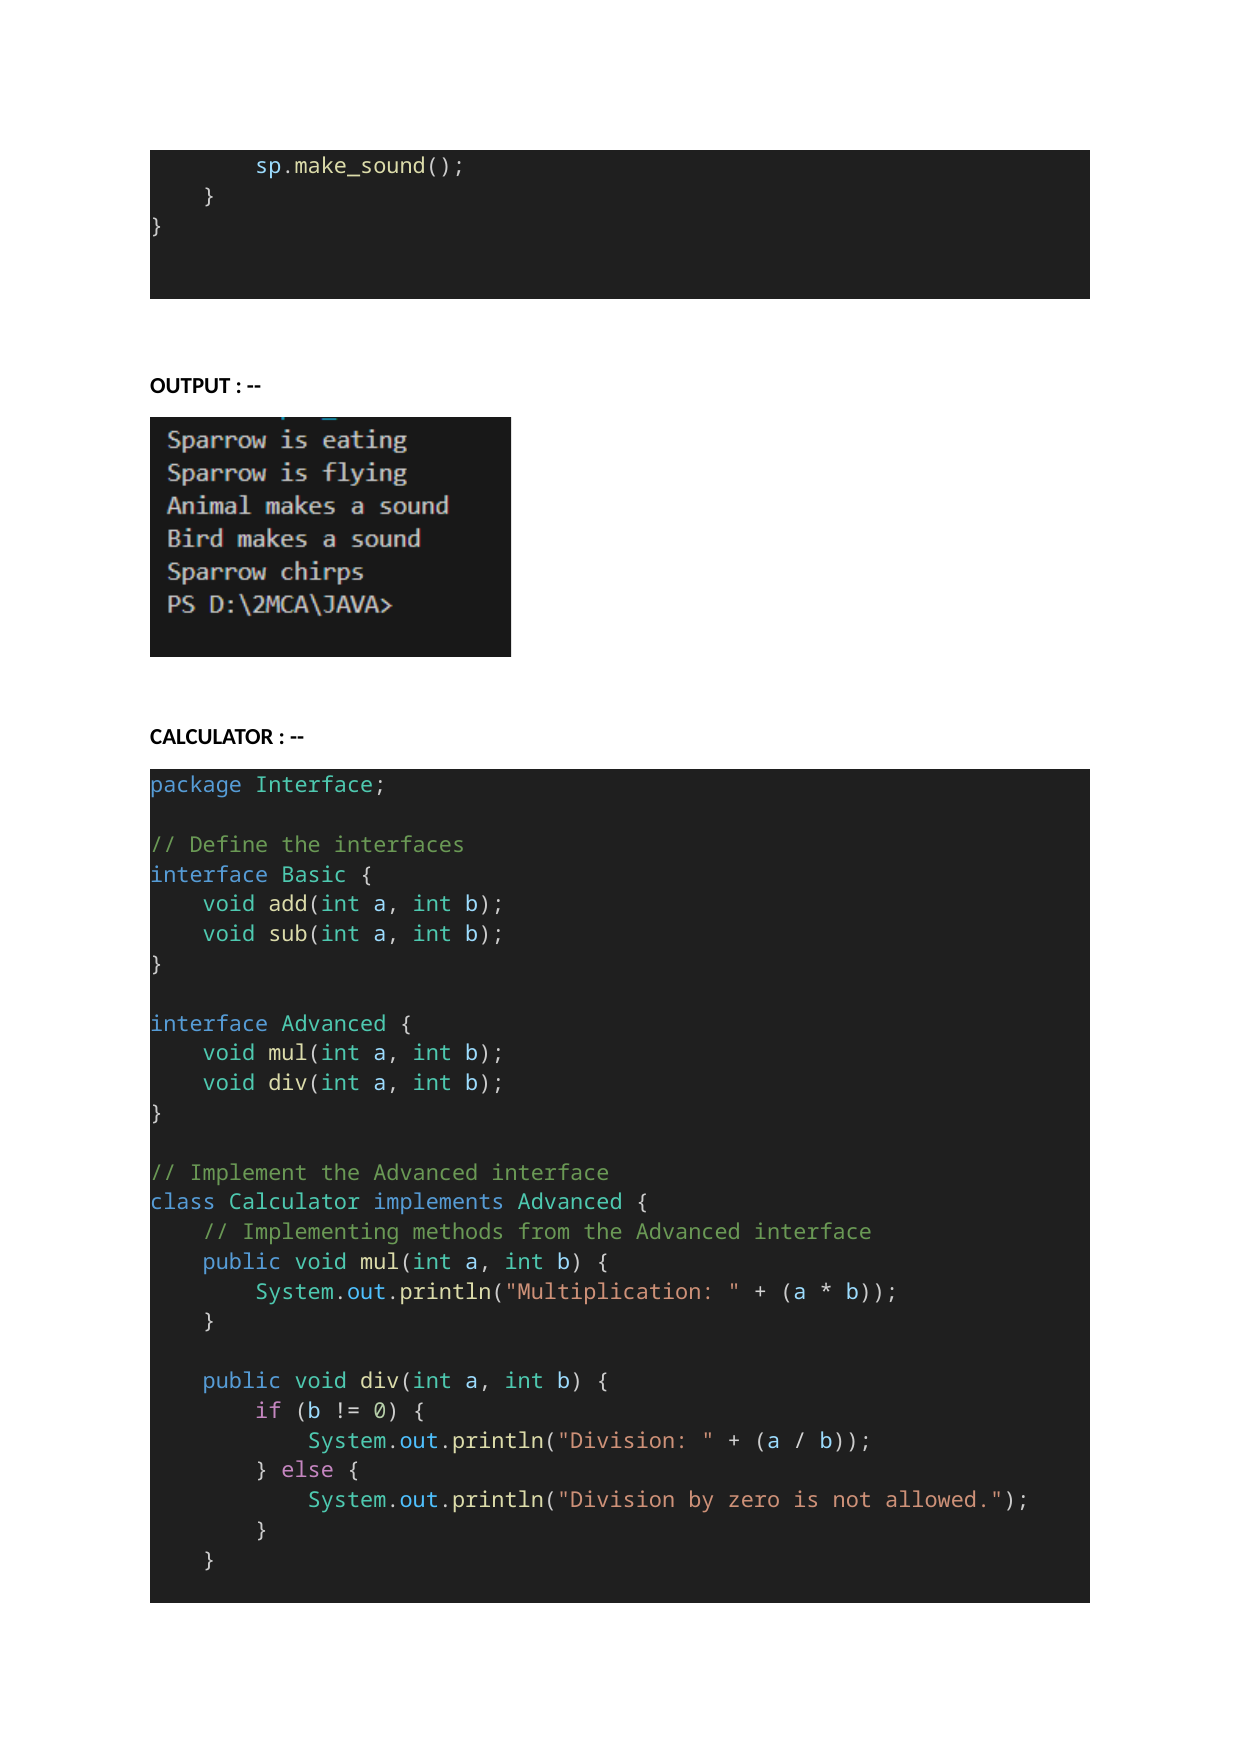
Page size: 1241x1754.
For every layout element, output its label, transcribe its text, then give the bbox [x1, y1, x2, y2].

text } [150, 1514, 1090, 1544]
text sp.make_sound(); [150, 150, 1090, 180]
text public void div(int a, int b) { [150, 1365, 1090, 1395]
text interface Advanced { [150, 1008, 1090, 1037]
picture [150, 417, 512, 657]
text void add(int a, int b); [150, 888, 1090, 918]
text package Interface; [150, 769, 1090, 799]
text } [150, 1544, 1090, 1574]
text CALCULATOR : -- [150, 722, 1090, 750]
text OUTPUT : -- [150, 371, 1090, 399]
text // Implement the Advanced interface [150, 1157, 1090, 1186]
text // Implementing methods from the Advanced interface [150, 1216, 1090, 1246]
text void mul(int a, int b); [150, 1037, 1090, 1067]
text if (b != 0) { [150, 1395, 1090, 1425]
text void div(int a, int b); [150, 1067, 1090, 1097]
text System.out.println("Division by zero is not allowed."); [150, 1484, 1090, 1514]
text } [150, 209, 1090, 239]
text void sub(int a, int b); [150, 918, 1090, 948]
text System.out.println("Multiplication: " + (a * b)); [150, 1276, 1090, 1306]
text class Calculator implements Advanced { [150, 1186, 1090, 1216]
text } [150, 1097, 1090, 1127]
text System.out.println("Division: " + (a / b)); [150, 1425, 1090, 1454]
text } [150, 1306, 1090, 1335]
text // Define the interfaces [150, 829, 1090, 859]
text } [150, 180, 1090, 209]
text interface Basic { [150, 859, 1090, 888]
text } [150, 948, 1090, 978]
text public void mul(int a, int b) { [150, 1246, 1090, 1276]
text } else { [150, 1454, 1090, 1484]
